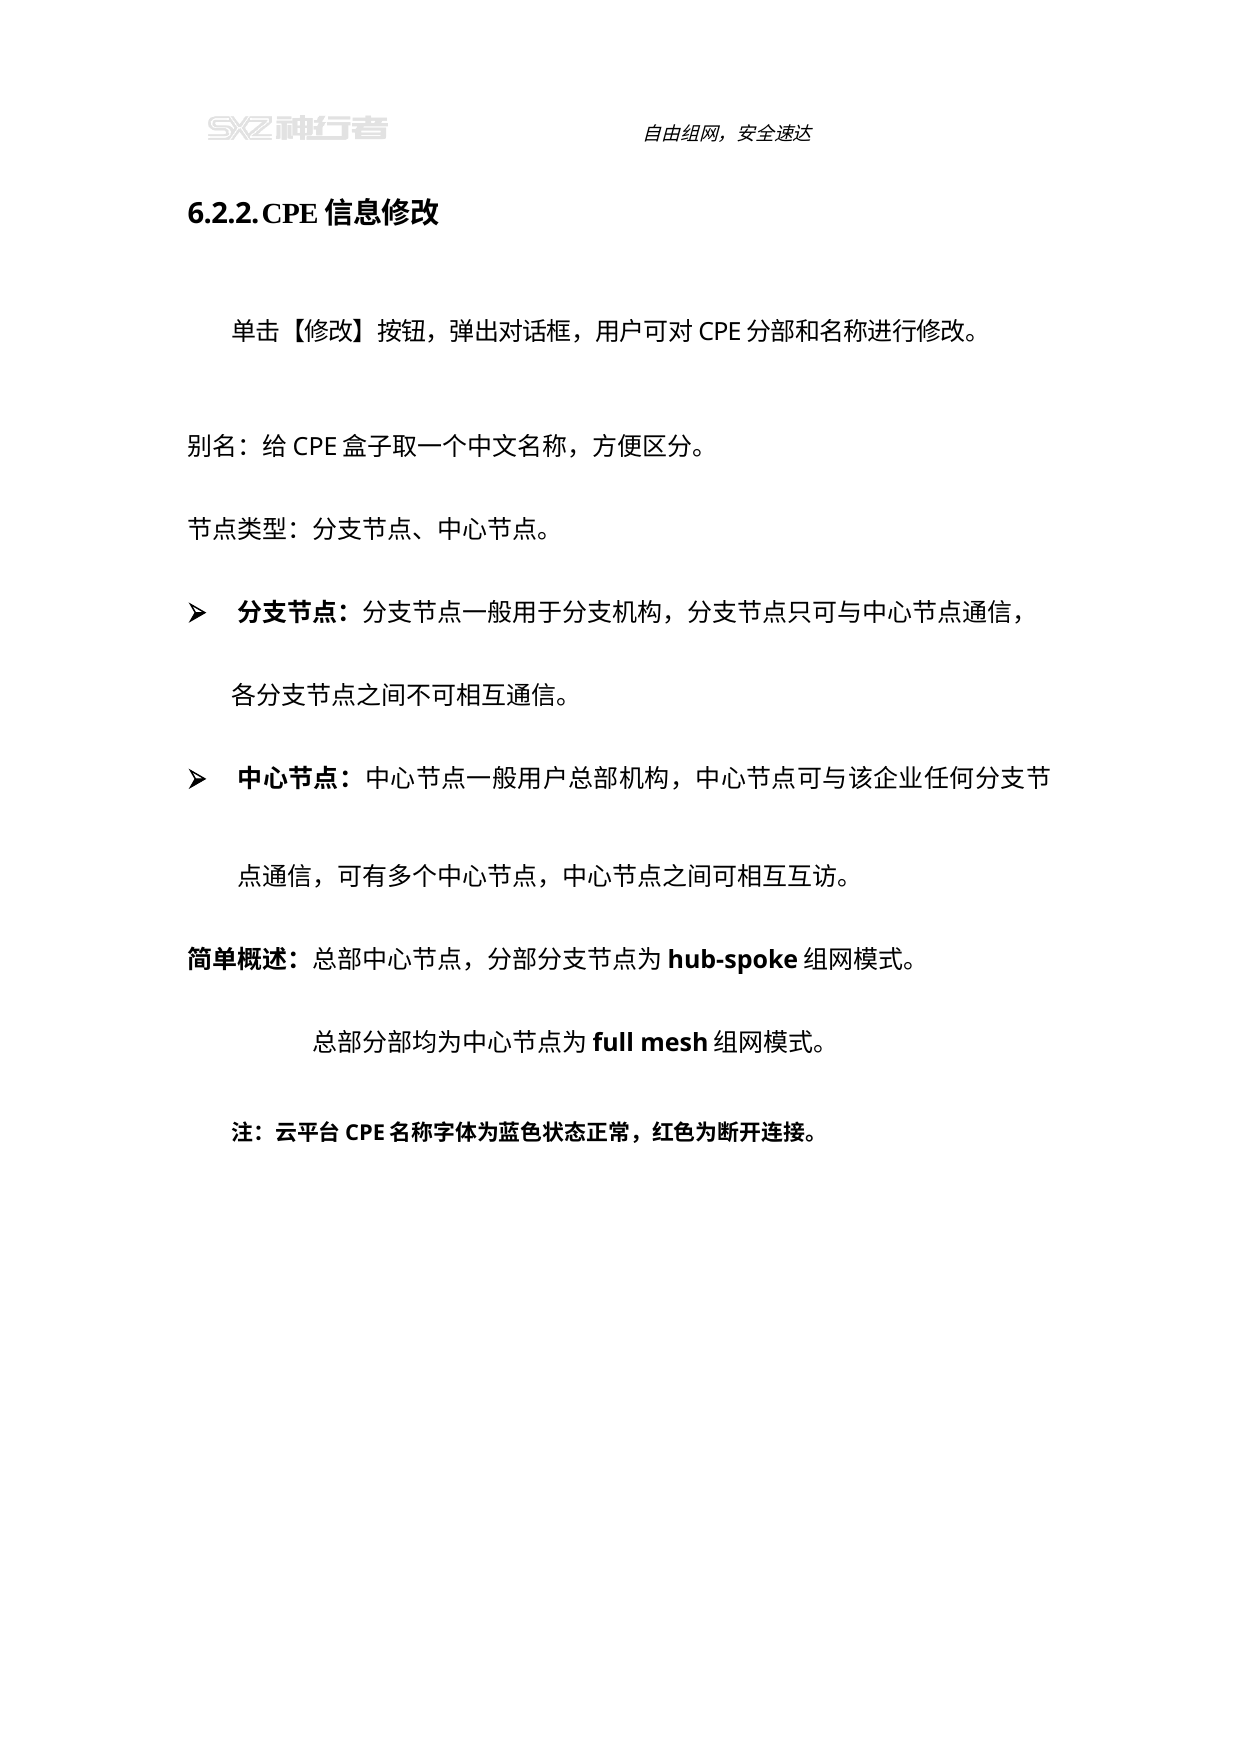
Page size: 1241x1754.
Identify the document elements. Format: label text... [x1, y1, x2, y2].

list 别名：给CPE盒子取一个中文名称，方便区分。 [187, 412, 1053, 477]
list 中心节点：中心节点一般用户总部机构，中心节点可与该企业任何分支节点通信，可有多个中心节点，中心节点之间可相互互访。 [187, 744, 1053, 907]
list 总部分部均为中心节点为full mesh组网模式。 [187, 1008, 1053, 1073]
list 分支节点：分支节点一般用于分支机构，分支节点只可与中心节点通信， [187, 578, 1053, 643]
list 节点类型：分支节点、中心节点。 [187, 495, 1053, 560]
list 单击【修改】按钮，弹出对话框，用户可对CPE分部和名称进行修改。 [187, 297, 1037, 362]
list 各分支节点之间不可相互通信。 [187, 661, 1053, 726]
list CPE信息修改 [187, 178, 1037, 243]
list 简单概述：总部中心节点，分部分支节点为hub-spoke组网模式。 [187, 925, 1053, 990]
list 注：云平台CPE名称字体为蓝色状态正常，红色为断开连接。 [187, 1114, 1037, 1147]
